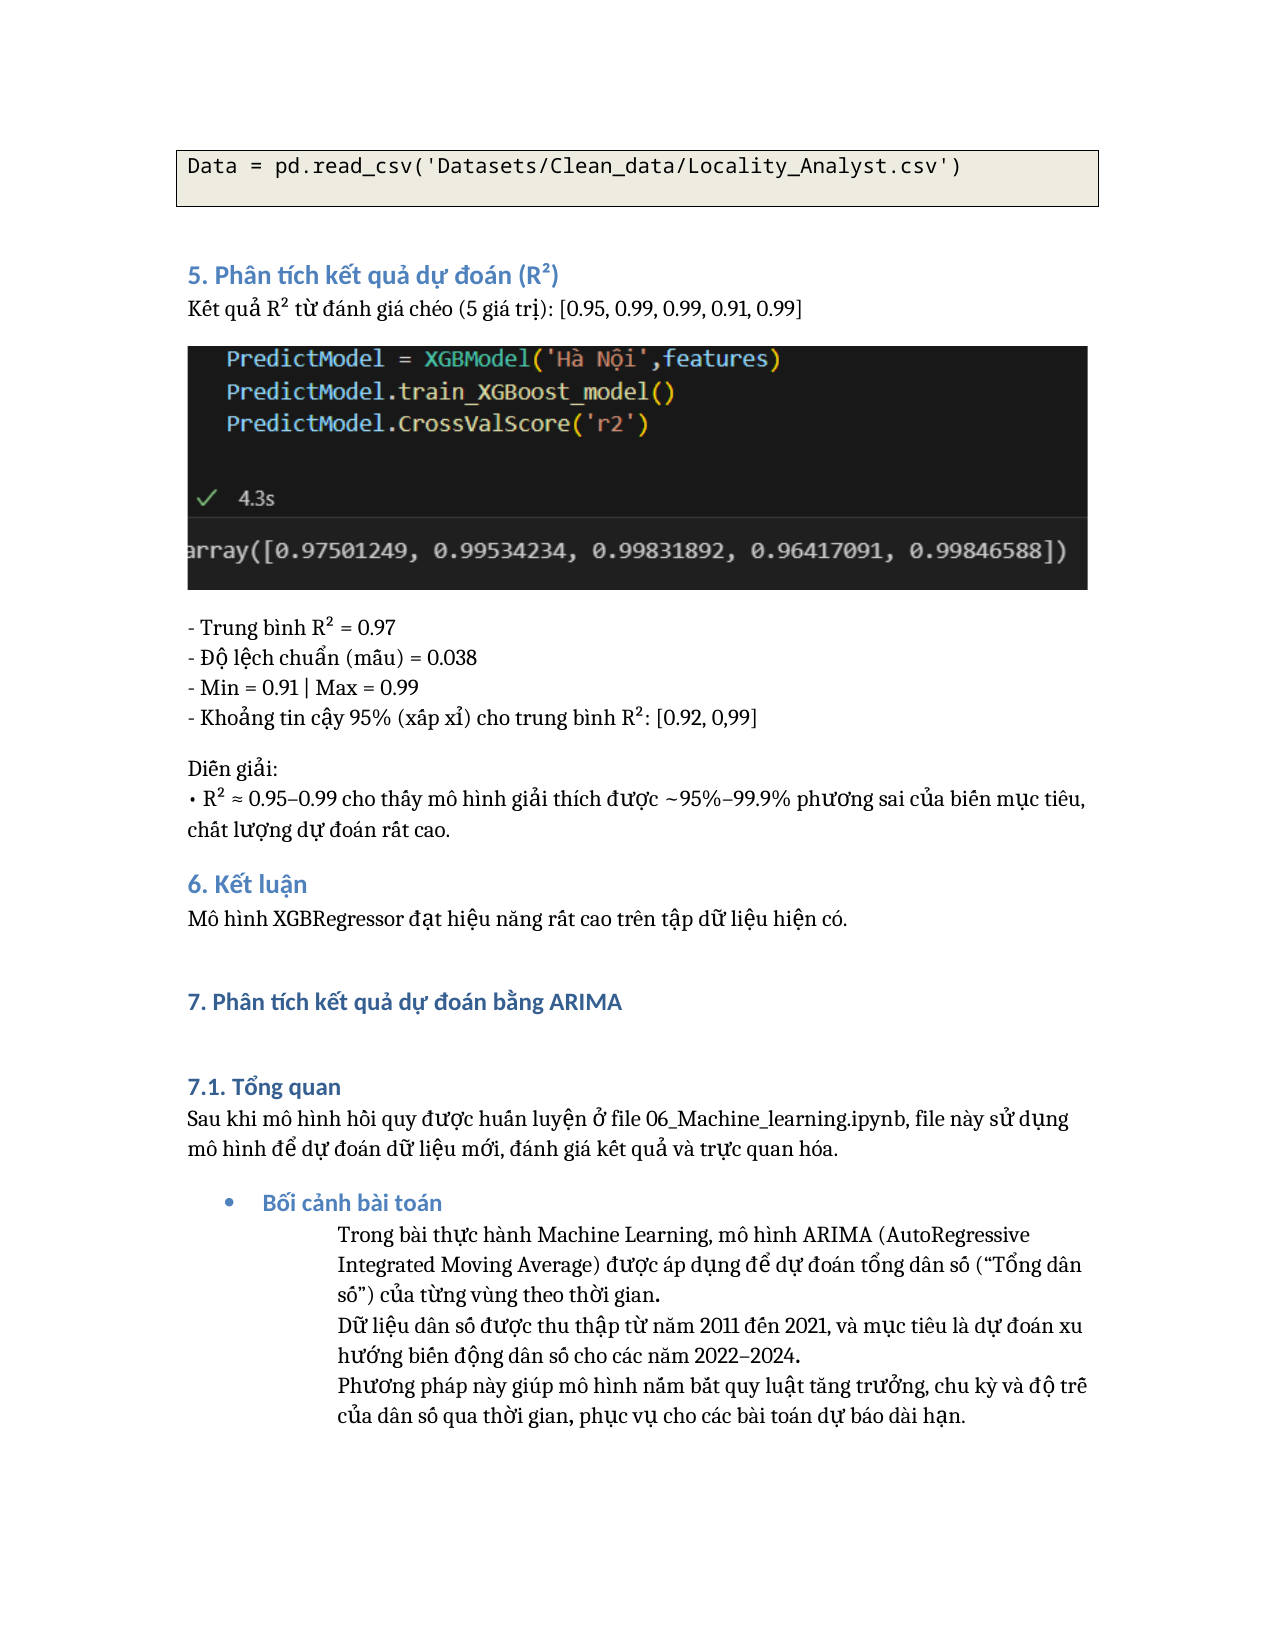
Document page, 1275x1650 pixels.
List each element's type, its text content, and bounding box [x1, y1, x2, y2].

subtitle 7.1. Tổng quan [187, 1071, 1087, 1101]
subtitle 6. Kết luận [187, 867, 1087, 901]
picture [187, 346, 1088, 590]
text Sau khi mô hình hồi quy được huấn luyện ở file 06_Machine_learning.ipynb, file này sử dụng mô hình để dự đoán dữ liệu mới, đánh giá kết quả và trực quan hóa. [187, 1106, 1087, 1162]
subtitle Bối cảnh bài toán [225, 1187, 1087, 1217]
text Trong bài thực hành Machine Learning, mô hình ARIMA (AutoRegressive Integrated Moving Average) được áp dụng để dự đoán tổng dân số (“Tổng dân số”) của từng vùng theo thời gian. Dữ liệu dân số được thu thập từ năm 2011 đến 2021, và mục tiêu là dự đoán xu hướng biến động dân số cho các năm 2022–2024. Phương pháp này giúp mô hình nắm bắt quy luật tăng trưởng, chu kỳ và độ trễ của dân số qua thời gian, phục vụ cho các bài toán dự báo dài hạn. [337, 1222, 1087, 1429]
table_header Data = pd.read_csv('Datasets/Clean_data/Locality_Analyst.csv') [177, 151, 1098, 206]
text Kết quả R² từ đánh giá chéo (5 giá trị): [0.95, 0.99, 0.99, 0.91, 0.99] [187, 296, 1087, 322]
subtitle 5. Phân tích kết quả dự đoán (R²) [187, 258, 1087, 291]
subtitle 7. Phân tích kết quả dự đoán bằng ARIMA [187, 986, 1087, 1016]
text - Trung bình R² = 0.97 - Độ lệch chuẩn (mẫu) = 0.038 - Min = 0.91 | Max = 0.99 - Khoảng tin cậy 95% (xấp xỉ) cho trung bình R²: [0.92, 0,99] [187, 614, 1087, 731]
text Mô hình XGBRegressor đạt hiệu năng rất cao trên tập dữ liệu hiện có. [187, 905, 1087, 932]
text Diễn giải: • R² ≈ 0.95–0.99 cho thấy mô hình giải thích được ~95%–99.9% phương sai của biến mục tiêu, chất lượng dự đoán rất cao. [187, 756, 1087, 843]
